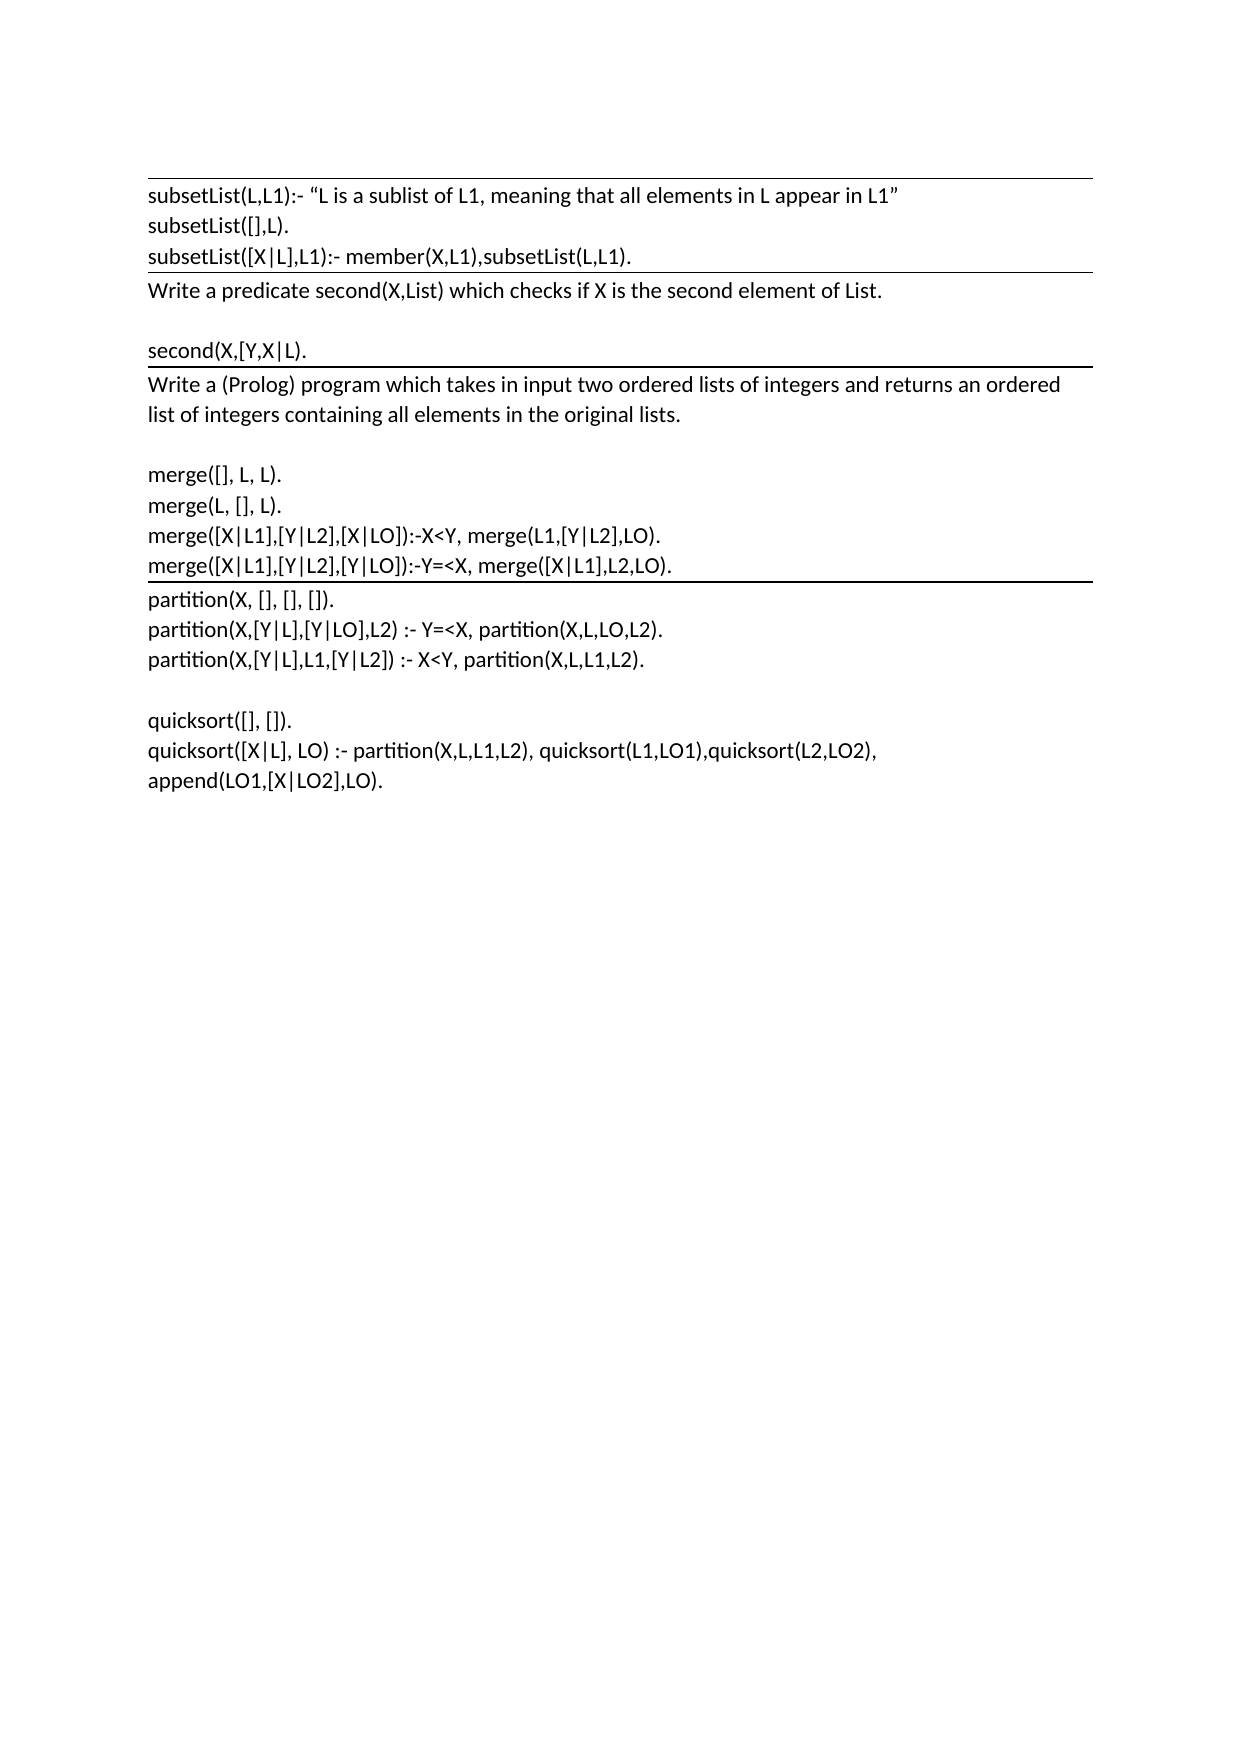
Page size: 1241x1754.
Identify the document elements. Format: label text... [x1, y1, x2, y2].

text subsetList([X|L],L1):- member(X,L1),subsetList(L,L1). [148, 242, 1093, 272]
text Write a (Prolog) program which takes in input two ordered lists of integers and returns an ordered [148, 370, 1093, 398]
text partition(X,[Y|L],[Y|LO],L2) :- Y=<X, partition(X,L,LO,L2). [148, 615, 1093, 643]
text append(LO1,[X|LO2],LO). [148, 766, 1093, 794]
text partition(X, [], [], []). [148, 585, 1093, 613]
text list of integers containing all elements in the original lists. [148, 400, 1093, 428]
text partition(X,[Y|L],L1,[Y|L2]) :- X<Y, partition(X,L,L1,L2). [148, 646, 1093, 673]
text merge([], L, L). [148, 461, 1093, 489]
text merge([X|L1],[Y|L2],[Y|LO]):-Y=<X, merge([X|L1],L2,LO). [148, 551, 1093, 581]
text second(X,[Y,X|L). [148, 336, 1093, 366]
text merge([X|L1],[Y|L2],[X|LO]):-X<Y, merge(L1,[Y|L2],LO). [148, 521, 1093, 549]
text quicksort([X|L], LO) :- partition(X,L,L1,L2), quicksort(L1,LO1),quicksort(L2,LO2), [148, 736, 1093, 764]
text subsetList(L,L1):- “L is a sublist of L1, meaning that all elements in L appear in L1” [148, 181, 1093, 209]
text quicksort([], []). [148, 706, 1093, 734]
text Write a predicate second(X,List) which checks if X is the second element of List. [148, 276, 1093, 304]
text merge(L, [], L). [148, 491, 1093, 519]
text subsetList([],L). [148, 212, 1093, 240]
